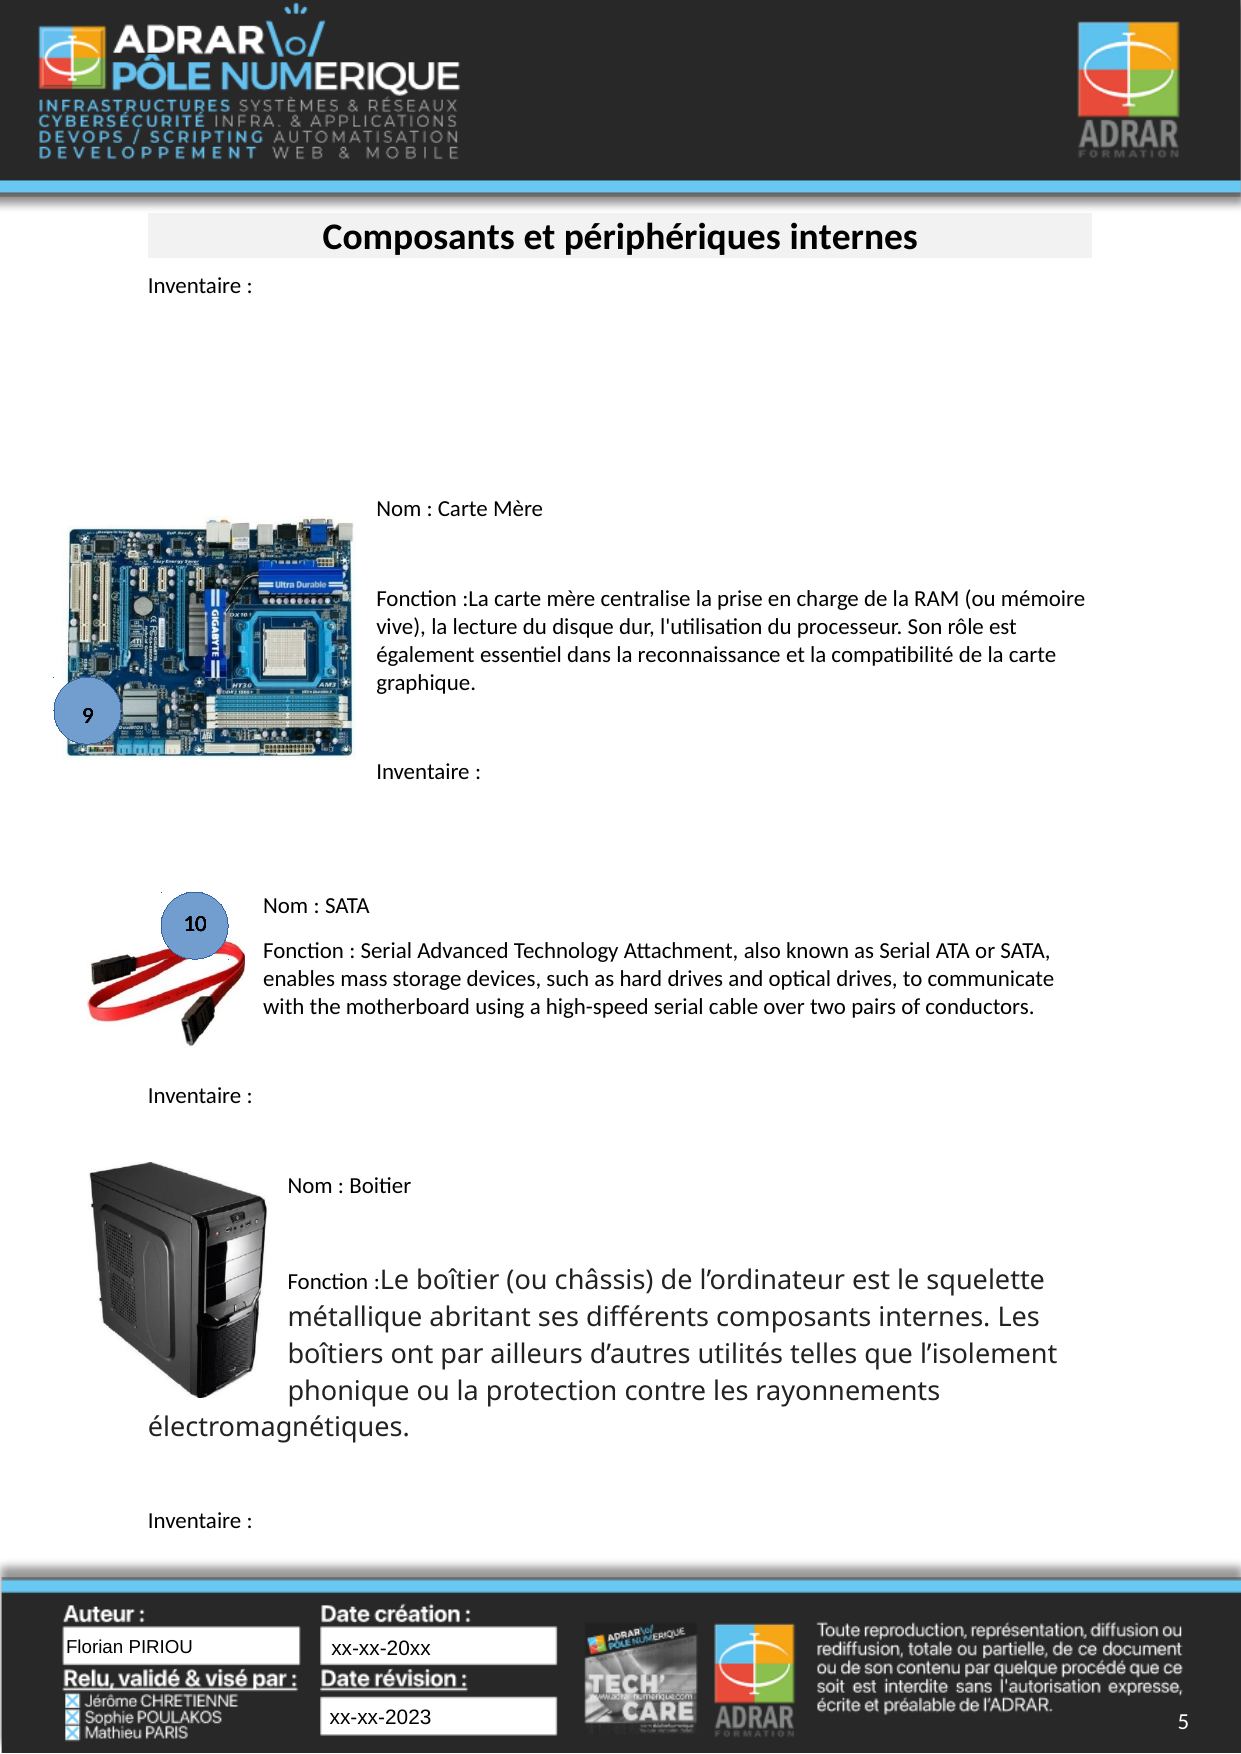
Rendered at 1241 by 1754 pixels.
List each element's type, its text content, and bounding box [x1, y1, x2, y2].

picture [1, 1577, 1241, 1753]
picture [87, 1162, 269, 1398]
text Fonction :Le boîtier (ou châssis) de l’ordinateur est le squelette métallique abritant ses différents composants internes. Les boîtiers ont par ailleurs d’autres utilités telles que l’isolement phonique ou la protection contre les rayonnements électromagnétiques. [148, 1260, 1092, 1445]
text Nom : SATA [148, 891, 1092, 919]
text Inventaire : [148, 1082, 1092, 1109]
picture [61, 516, 356, 760]
text Nom : Carte Mère [148, 494, 1092, 523]
text Nom : Boitier [269, 1171, 1092, 1199]
text Inventaire : [148, 271, 1092, 299]
text Fonction : Serial Advanced Technology Attachment, also known as Serial ATA or SATA, enables mass storage devices, such as hard drives and optical drives, to communicate with the motherboard using a high-speed serial cable over two pairs of conductors. [245, 936, 1092, 1020]
picture [0, 0, 1241, 197]
text Inventaire : [148, 757, 1092, 785]
text Fonction :La carte mère centralise la prise en charge de la RAM (ou mémoire vive), la lecture du disque dur, l'utilisation du processeur. Son rôle est également essentiel dans la reconnaissance et la compatibilité de la carte graphique. [356, 584, 1092, 696]
text Inventaire : [148, 1506, 1092, 1534]
picture [87, 936, 245, 1049]
